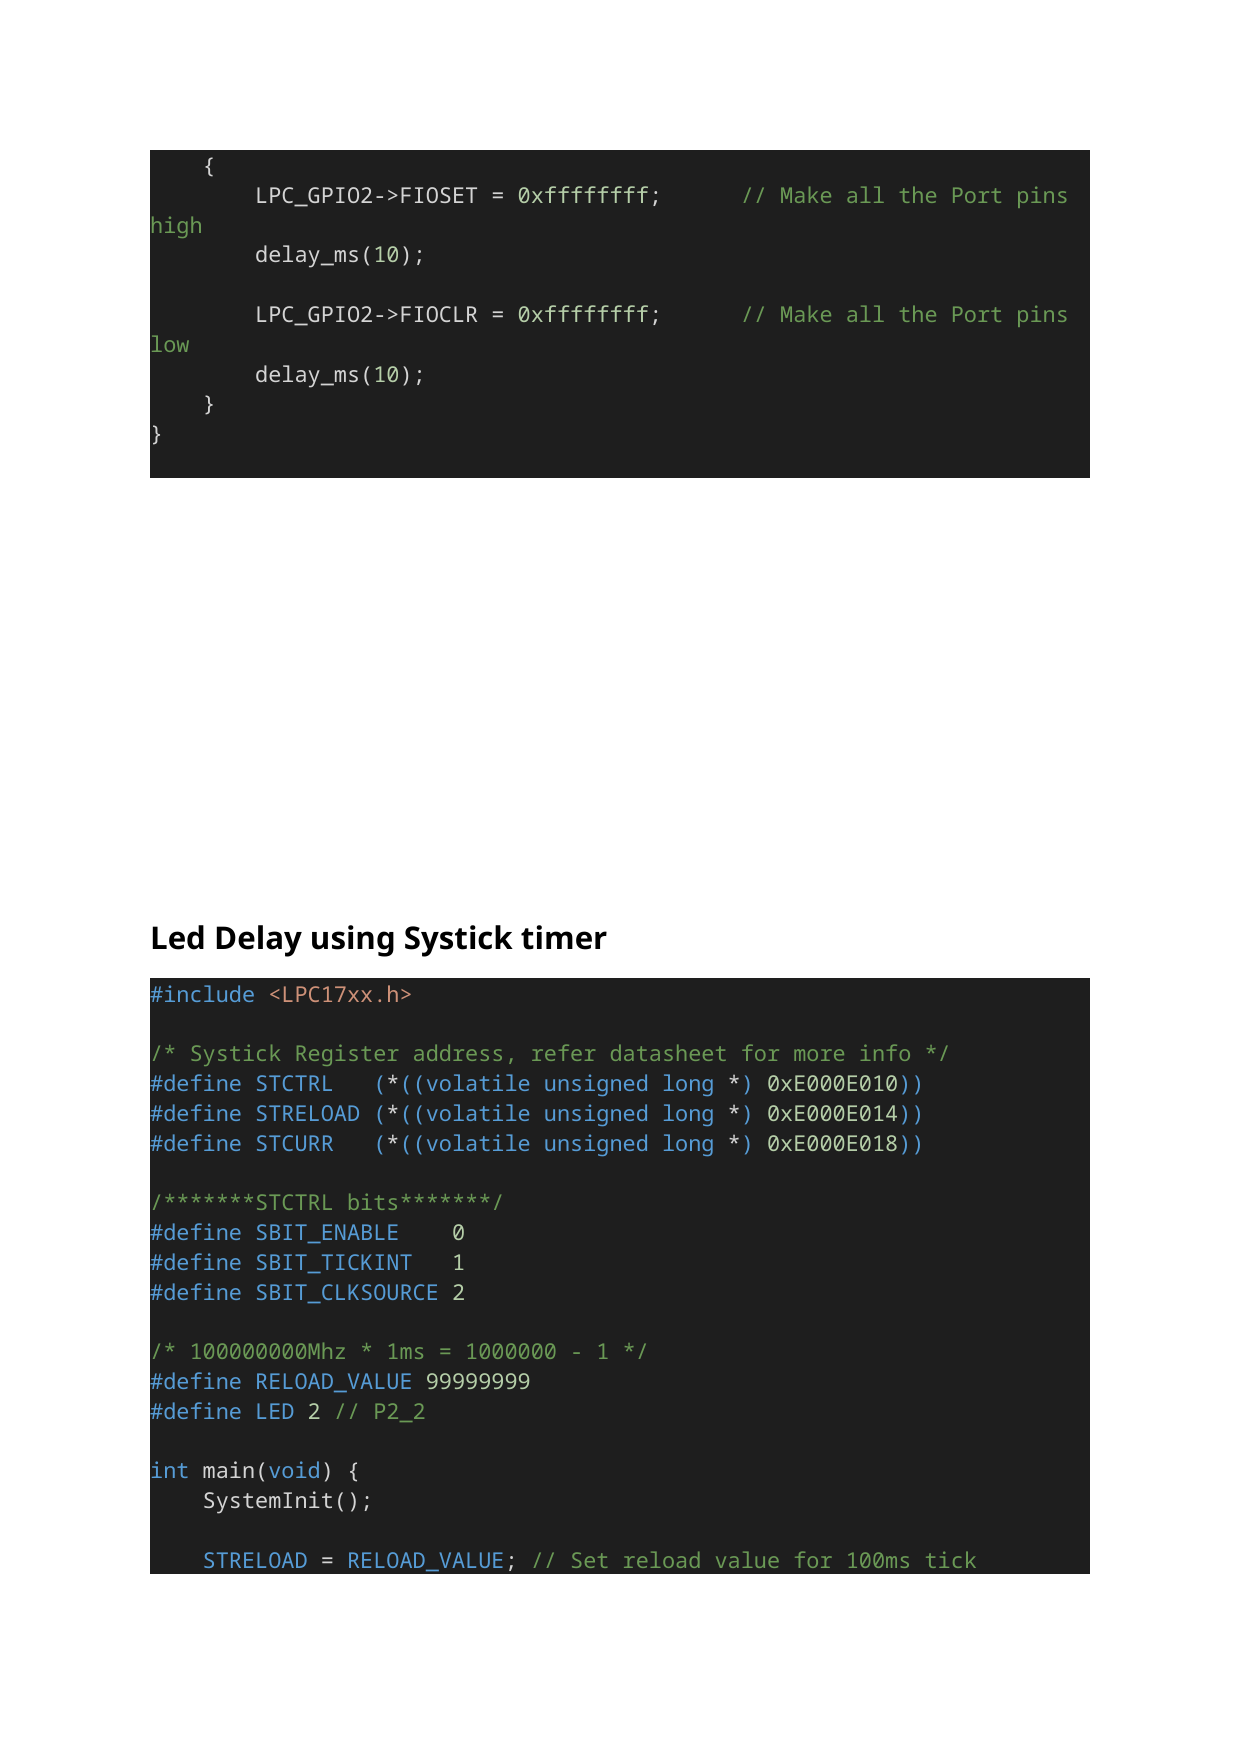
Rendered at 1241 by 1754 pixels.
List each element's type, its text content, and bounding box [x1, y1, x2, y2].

text #define STCURR (*((volatile unsigned long *) 0xE000E018)) [150, 1127, 1090, 1157]
text #define SBIT_CLKSOURCE 2 [150, 1276, 1090, 1306]
text } [150, 388, 1090, 418]
text { [150, 150, 1090, 180]
text /* 100000000Mhz * 1ms = 1000000 - 1 */ [150, 1336, 1090, 1366]
text #define RELOAD_VALUE 99999999 [150, 1366, 1090, 1396]
text #define SBIT_ENABLE 0 [150, 1217, 1090, 1247]
text LPC_GPIO2->FIOCLR = 0xffffffff; // Make all the Port pins low [150, 299, 1090, 358]
text /* Systick Register address, refer datasheet for more info */ [150, 1038, 1090, 1068]
text } [150, 418, 1090, 448]
text int main(void) { [150, 1455, 1090, 1485]
text #define SBIT_TICKINT 1 [150, 1247, 1090, 1276]
text #define STRELOAD (*((volatile unsigned long *) 0xE000E014)) [150, 1098, 1090, 1127]
text #define LED 2 // P2_2 [150, 1396, 1090, 1425]
text SystemInit(); [150, 1485, 1090, 1515]
text LPC_GPIO2->FIOSET = 0xffffffff; // Make all the Port pins high [150, 180, 1090, 239]
text Led Delay using Systick timer [150, 916, 1090, 958]
text delay_ms(10); [150, 239, 1090, 269]
text /*******STCTRL bits*******/ [150, 1187, 1090, 1217]
text STRELOAD = RELOAD_VALUE; // Set reload value for 100ms tick [150, 1544, 1090, 1574]
text delay_ms(10); [150, 358, 1090, 388]
text #define STCTRL (*((volatile unsigned long *) 0xE000E010)) [150, 1068, 1090, 1098]
text #include <LPC17xx.h> [150, 978, 1090, 1008]
